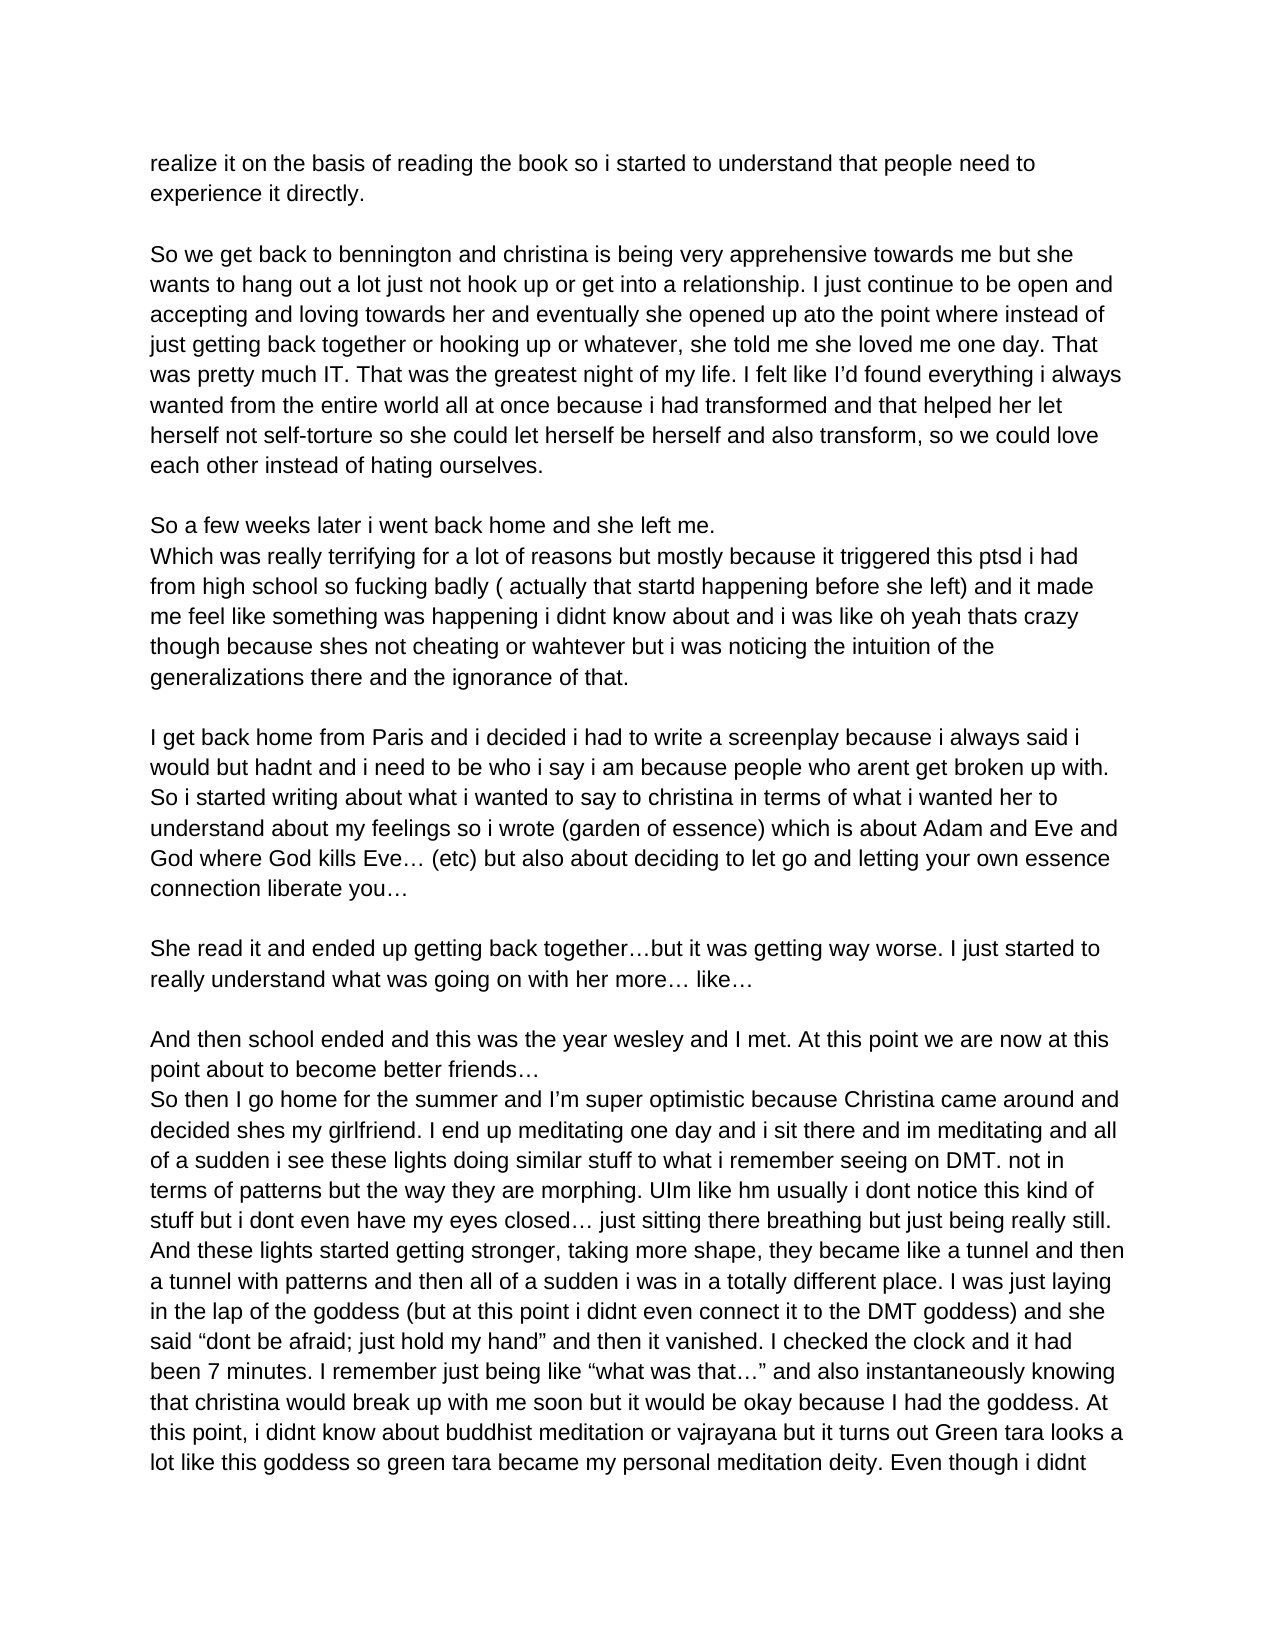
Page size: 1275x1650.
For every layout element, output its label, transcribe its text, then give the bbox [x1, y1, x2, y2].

text I get back home from Paris and i decided i had to write a screenplay because i always said i would but hadnt and i need to be who i say i am because people who arent get broken up with. So i started writing about what i wanted to say to christina in terms of what i wanted her to understand about my feelings so i wrote (garden of essence) which is about Adam and Eve and God where God kills Eve… (etc) but also about deciding to let go and letting your own essence connection liberate you… [150, 724, 1125, 901]
text She read it and ended up getting back together…but it was getting way worse. I just started to really understand what was going on with her more… like… [150, 935, 1125, 992]
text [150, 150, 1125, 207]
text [150, 1086, 1125, 1475]
text And then school ended and this was the year wesley and I met. At this point we are now at this point about to become better friends… [150, 1026, 1125, 1083]
text So a few weeks later i went back home and she left me. [150, 512, 1125, 539]
text So we get back to bennington and christina is being very apprehensive towards me but she wants to hang out a lot just not hook up or get into a relationship. I just continue to be open and accepting and loving towards her and eventually she opened up ato the point where instead of just getting back together or hooking up or whatever, she told me she loved me one day. That was pretty much IT. That was the greatest night of my life. I felt like I’d found everything i always wanted from the entire world all at once because i had transformed and that helped her let herself not self-torture so she could let herself be herself and also transform, so we could love each other instead of hating ourselves. [150, 241, 1125, 478]
text Which was really terrifying for a lot of reasons but mostly because it triggered this ptsd i had from high school so fucking badly ( actually that startd happening before she left) and it made me feel like something was happening i didnt know about and i was like oh yeah thats crazy though because shes not cheating or wahtever but i was noticing the intuition of the generalizations there and the ignorance of that. [150, 543, 1125, 690]
